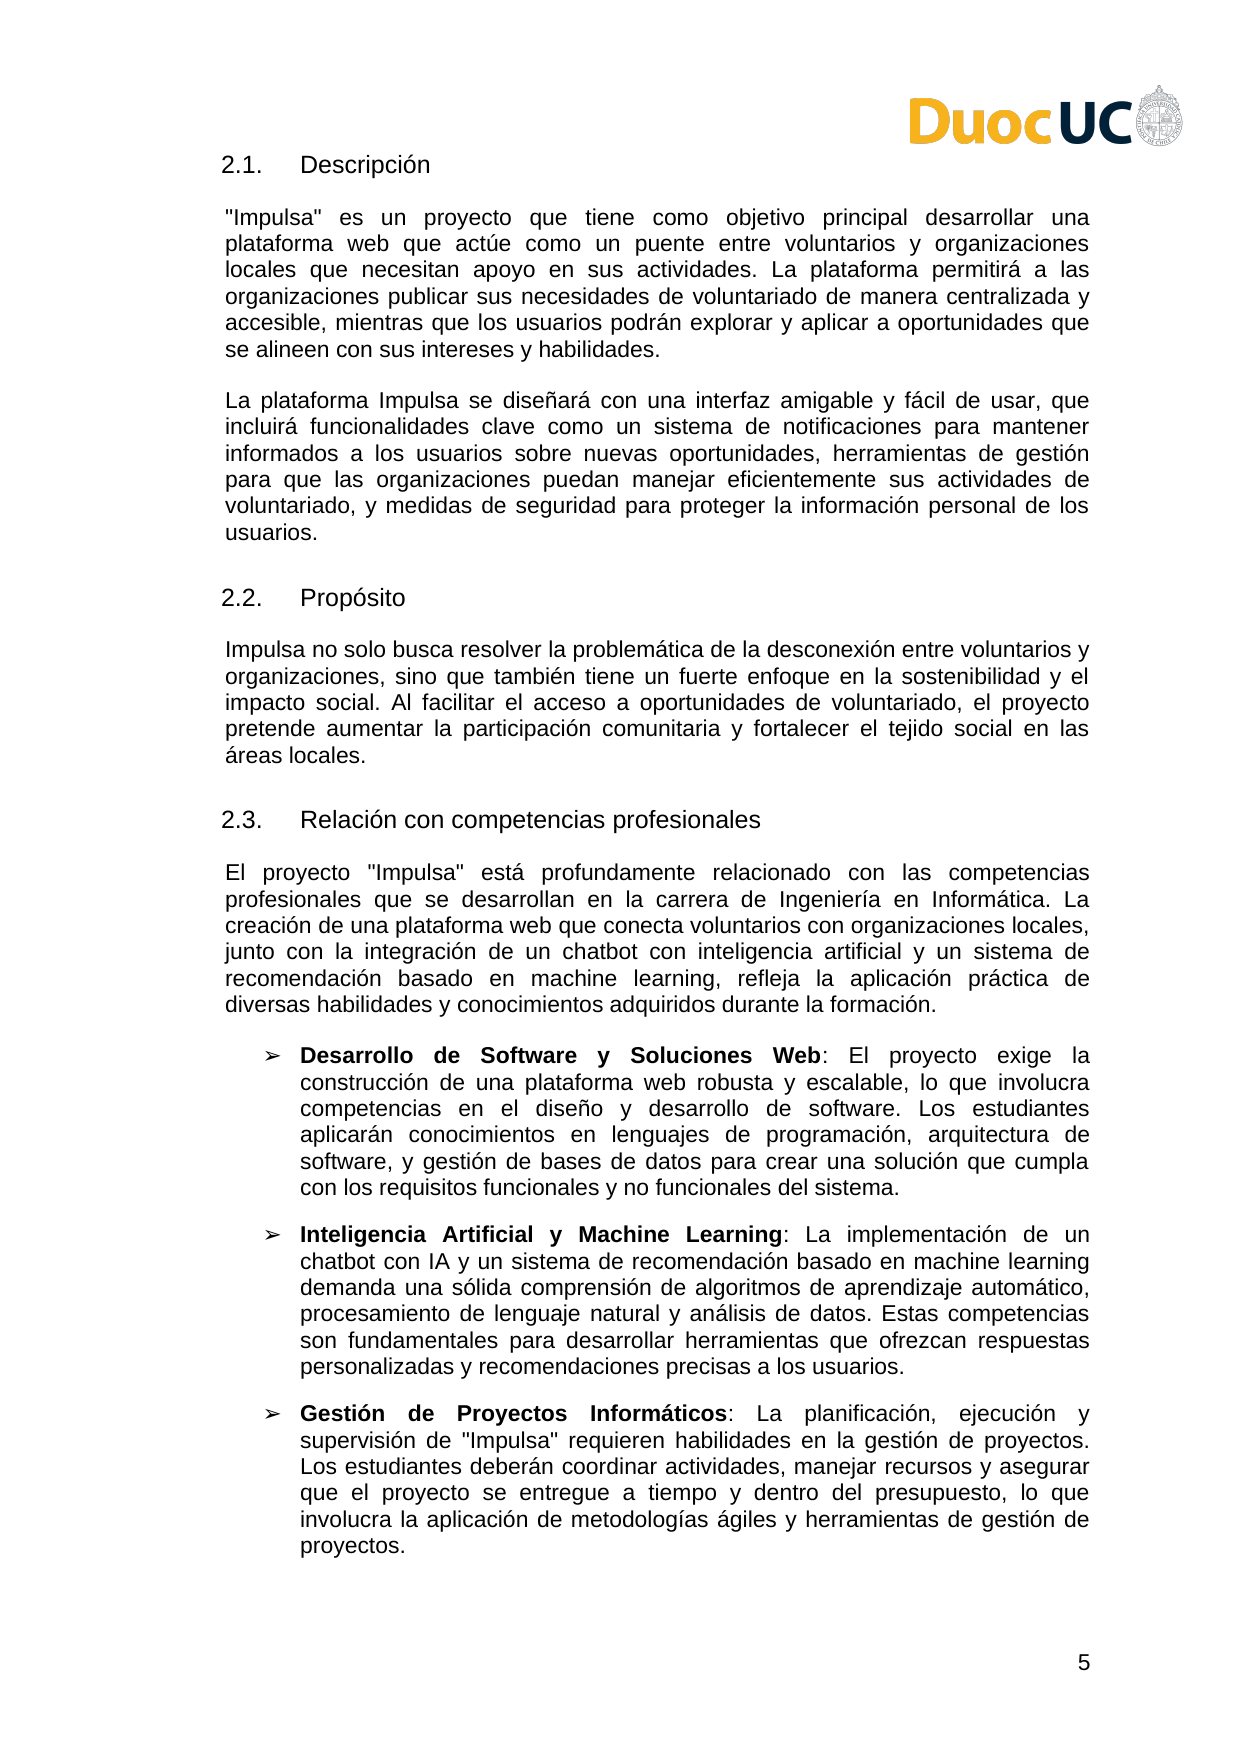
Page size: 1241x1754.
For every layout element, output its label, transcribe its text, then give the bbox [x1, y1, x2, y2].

subtitle Relación con competencias profesionales [262, 806, 1090, 834]
picture [906, 81, 1186, 150]
text El proyecto "Impulsa" está profundamente relacionado con las competencias profesionales que se desarrollan en la carrera de Ingeniería en Informática. La creación de una plataforma web que conecta voluntarios con organizaciones locales, junto con la integración de un chatbot con inteligencia artificial y un sistema de recomendación basado en machine learning, refleja la aplicación práctica de diversas habilidades y conocimientos adquiridos durante la formación. [225, 859, 1090, 1017]
text Impulsa no solo busca resolver la problemática de la desconexión entre voluntarios y organizaciones, sino que también tiene un fuerte enfoque en la sostenibilidad y el impacto social. Al facilitar el acceso a oportunidades de voluntariado, el proyecto pretende aumentar la participación comunitaria y fortalecer el tejido social en las áreas locales. [225, 636, 1090, 768]
list Gestión de Proyectos Informáticos: La planificación, ejecución y supervisión de "Impulsa" requieren habilidades en la gestión de proyectos. Los estudiantes deberán coordinar actividades, manejar recursos y asegurar que el proyecto se entregue a tiempo y dentro del presupuesto, lo que involucra la aplicación de metodologías ágiles y herramientas de gestión de proyectos. [262, 1400, 1090, 1558]
subtitle Descripción [262, 150, 1090, 179]
text "Impulsa" es un proyecto que tiene como objetivo principal desarrollar una plataforma web que actúe como un puente entre voluntarios y organizaciones locales que necesitan apoyo en sus actividades. La plataforma permitirá a las organizaciones publicar sus necesidades de voluntariado de manera centralizada y accesible, mientras que los usuarios podrán explorar y aplicar a oportunidades que se alineen con sus intereses y habilidades. [225, 204, 1090, 362]
text La plataforma Impulsa se diseñará con una interfaz amigable y fácil de usar, que incluirá funcionalidades clave como un sistema de notificaciones para mantener informados a los usuarios sobre nuevas oportunidades, herramientas de gestión para que las organizaciones puedan manejar eficientemente sus actividades de voluntariado, y medidas de seguridad para proteger la información personal de los usuarios. [225, 387, 1090, 545]
subtitle Propósito [262, 582, 1090, 611]
list Desarrollo de Software y Soluciones Web: El proyecto exige la construcción de una plataforma web robusta y escalable, lo que involucra competencias en el diseño y desarrollo de software. Los estudiantes aplicarán conocimientos en lenguajes de programación, arquitectura de software, y gestión de bases de datos para crear una solución que cumpla con los requisitos funcionales y no funcionales del sistema. [262, 1042, 1090, 1201]
list Inteligencia Artificial y Machine Learning: La implementación de un chatbot con IA y un sistema de recomendación basado en machine learning demanda una sólida comprensión de algoritmos de aprendizaje automático, procesamiento de lenguaje natural y análisis de datos. Estas competencias son fundamentales para desarrollar herramientas que ofrezcan respuestas personalizadas y recomendaciones precisas a los usuarios. [262, 1221, 1090, 1379]
